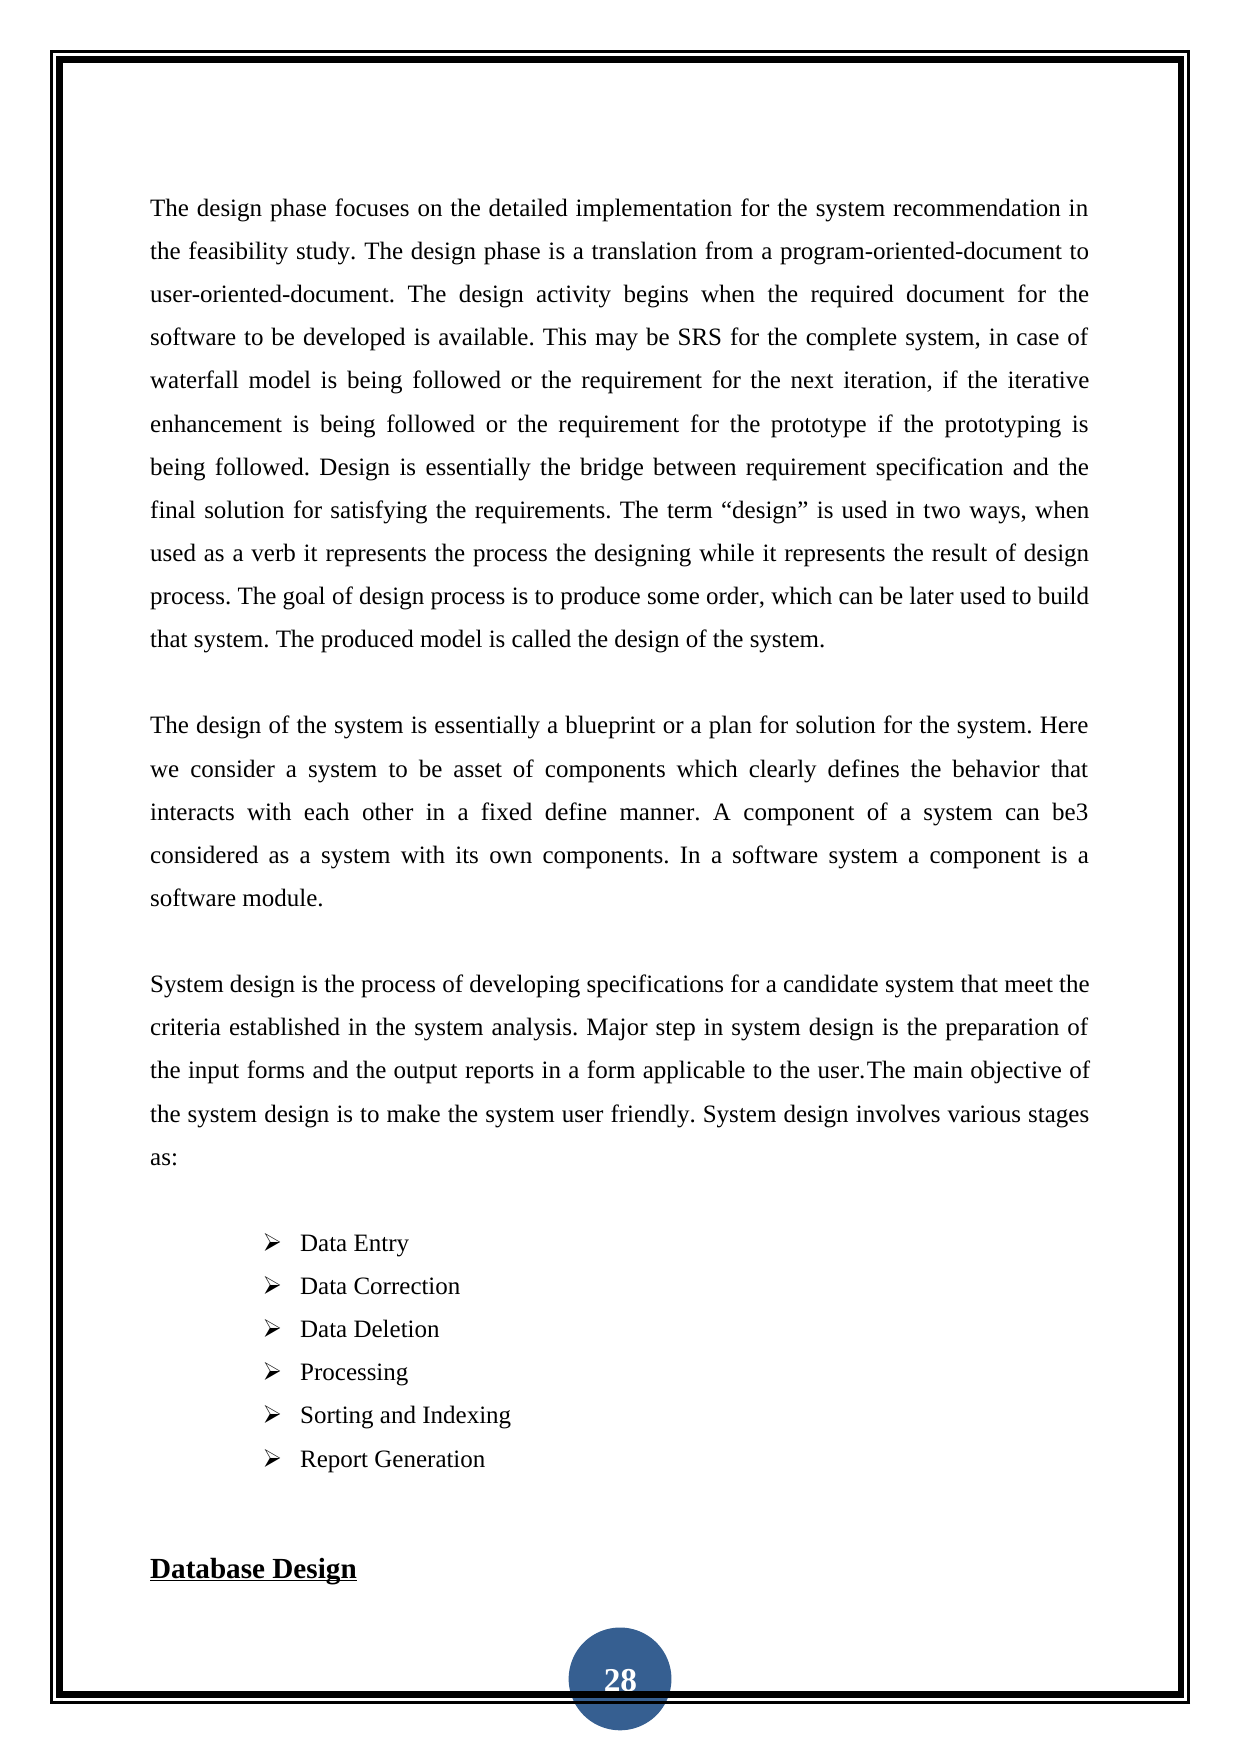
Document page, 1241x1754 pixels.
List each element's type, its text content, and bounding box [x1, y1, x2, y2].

text The design of the system is essentially a blueprint or a plan for solution for the system. Here we consider a system to be asset of components which clearly defines the behavior that interacts with each other in a fixed define manner. A component of a system can be3 considered as a system with its own components. In a software system a component is a software module. [150, 711, 1090, 912]
list Data Deletion [262, 1314, 1090, 1343]
list Data Entry [262, 1228, 1090, 1257]
list Processing [262, 1357, 1090, 1386]
text Database Design [150, 1551, 1090, 1584]
list Sorting and Indexing [262, 1401, 1090, 1429]
list Report Generation [262, 1444, 1090, 1472]
list Data Correction [262, 1271, 1090, 1300]
text The design phase focuses on the detailed implementation for the system recommendation in the feasibility study. The design phase is a translation from a program-oriented-document to user-oriented-document. The design activity begins when the required document for the software to be developed is available. This may be SRS for the complete system, in case of waterfall model is being followed or the requirement for the next iteration, if the iterative enhancement is being followed or the requirement for the prototype if the prototyping is being followed. Design is essentially the bridge between requirement specification and the final solution for satisfying the requirements. The term “design” is used in two ways, when used as a verb it represents the process the designing while it represents the result of design process. The goal of design process is to produce some order, which can be later used to build that system. The produced model is called the design of the system. [150, 193, 1090, 653]
text System design is the process of developing specifications for a candidate system that meet the criteria established in the system analysis. Major step in system design is the preparation of the input forms and the output reports in a form applicable to the user.The main objective of the system design is to make the system user friendly. System design involves various stages as: [150, 969, 1090, 1171]
